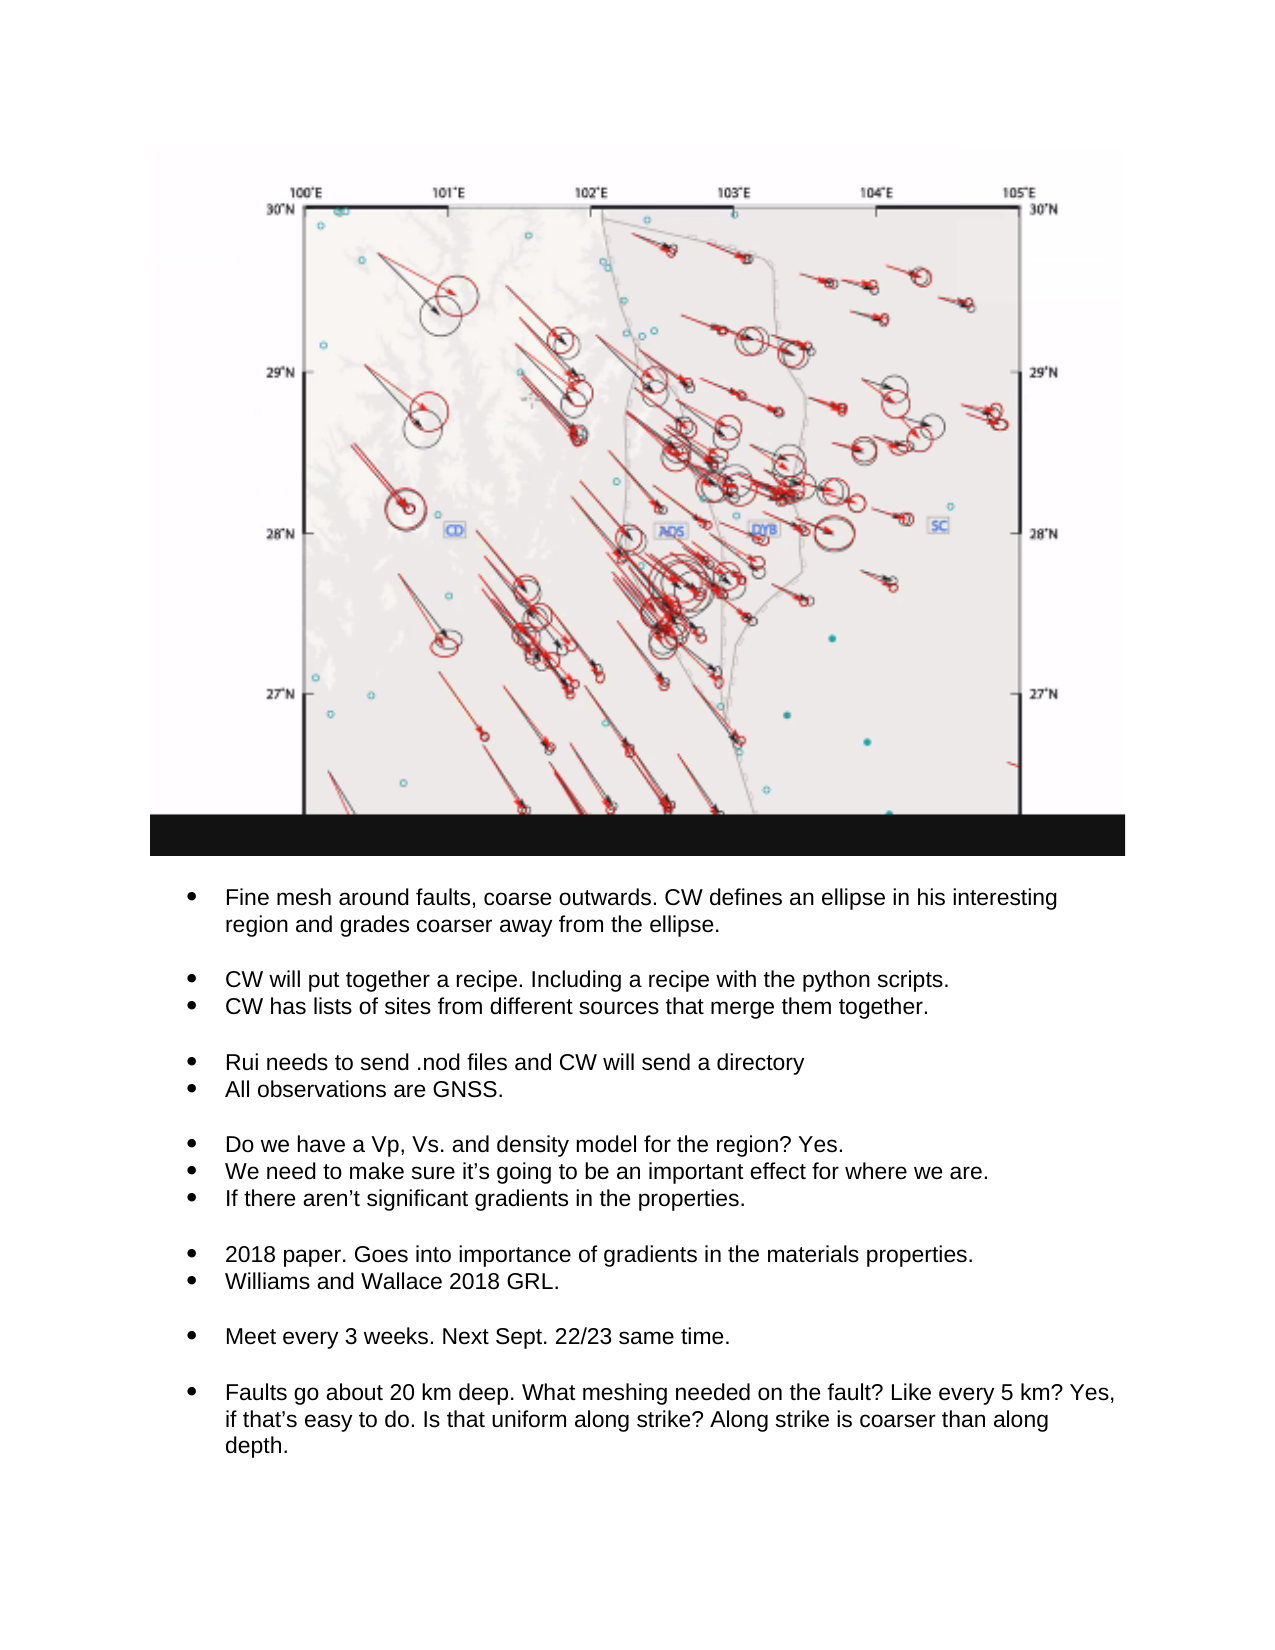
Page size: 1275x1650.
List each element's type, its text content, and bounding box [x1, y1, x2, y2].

list Fine mesh around faults, coarse outwards. CW defines an ellipse in his interesting region and grades coarser away from the ellipse. [187, 884, 1125, 938]
picture [150, 150, 1125, 856]
list Faults go about 20 km deep. What meshing needed on the fault? Like every 5 km? Yes, if that’s easy to do. Is that uniform along strike? Along strike is coarser than along depth. [187, 1379, 1125, 1458]
list Meet every 3 weeks. Next Sept. 22/23 same time. [187, 1323, 1125, 1350]
list We need to make sure it’s going to be an important effect for where we are. [187, 1158, 1125, 1185]
list All observations are GNSS. [187, 1076, 1125, 1103]
list Rui needs to send .nod files and CW will send a directory [187, 1049, 1125, 1076]
list Do we have a Vp, Vs. and density model for the region? Yes. [187, 1131, 1125, 1158]
list 2018 paper. Goes into importance of gradients in the materials properties. [187, 1241, 1125, 1268]
list CW will put together a recipe. Including a recipe with the python scripts. [187, 966, 1125, 993]
list If there aren’t significant gradients in the properties. [187, 1185, 1125, 1212]
list Williams and Wallace 2018 GRL. [187, 1268, 1125, 1294]
list CW has lists of sites from different sources that merge them together. [187, 993, 1125, 1020]
